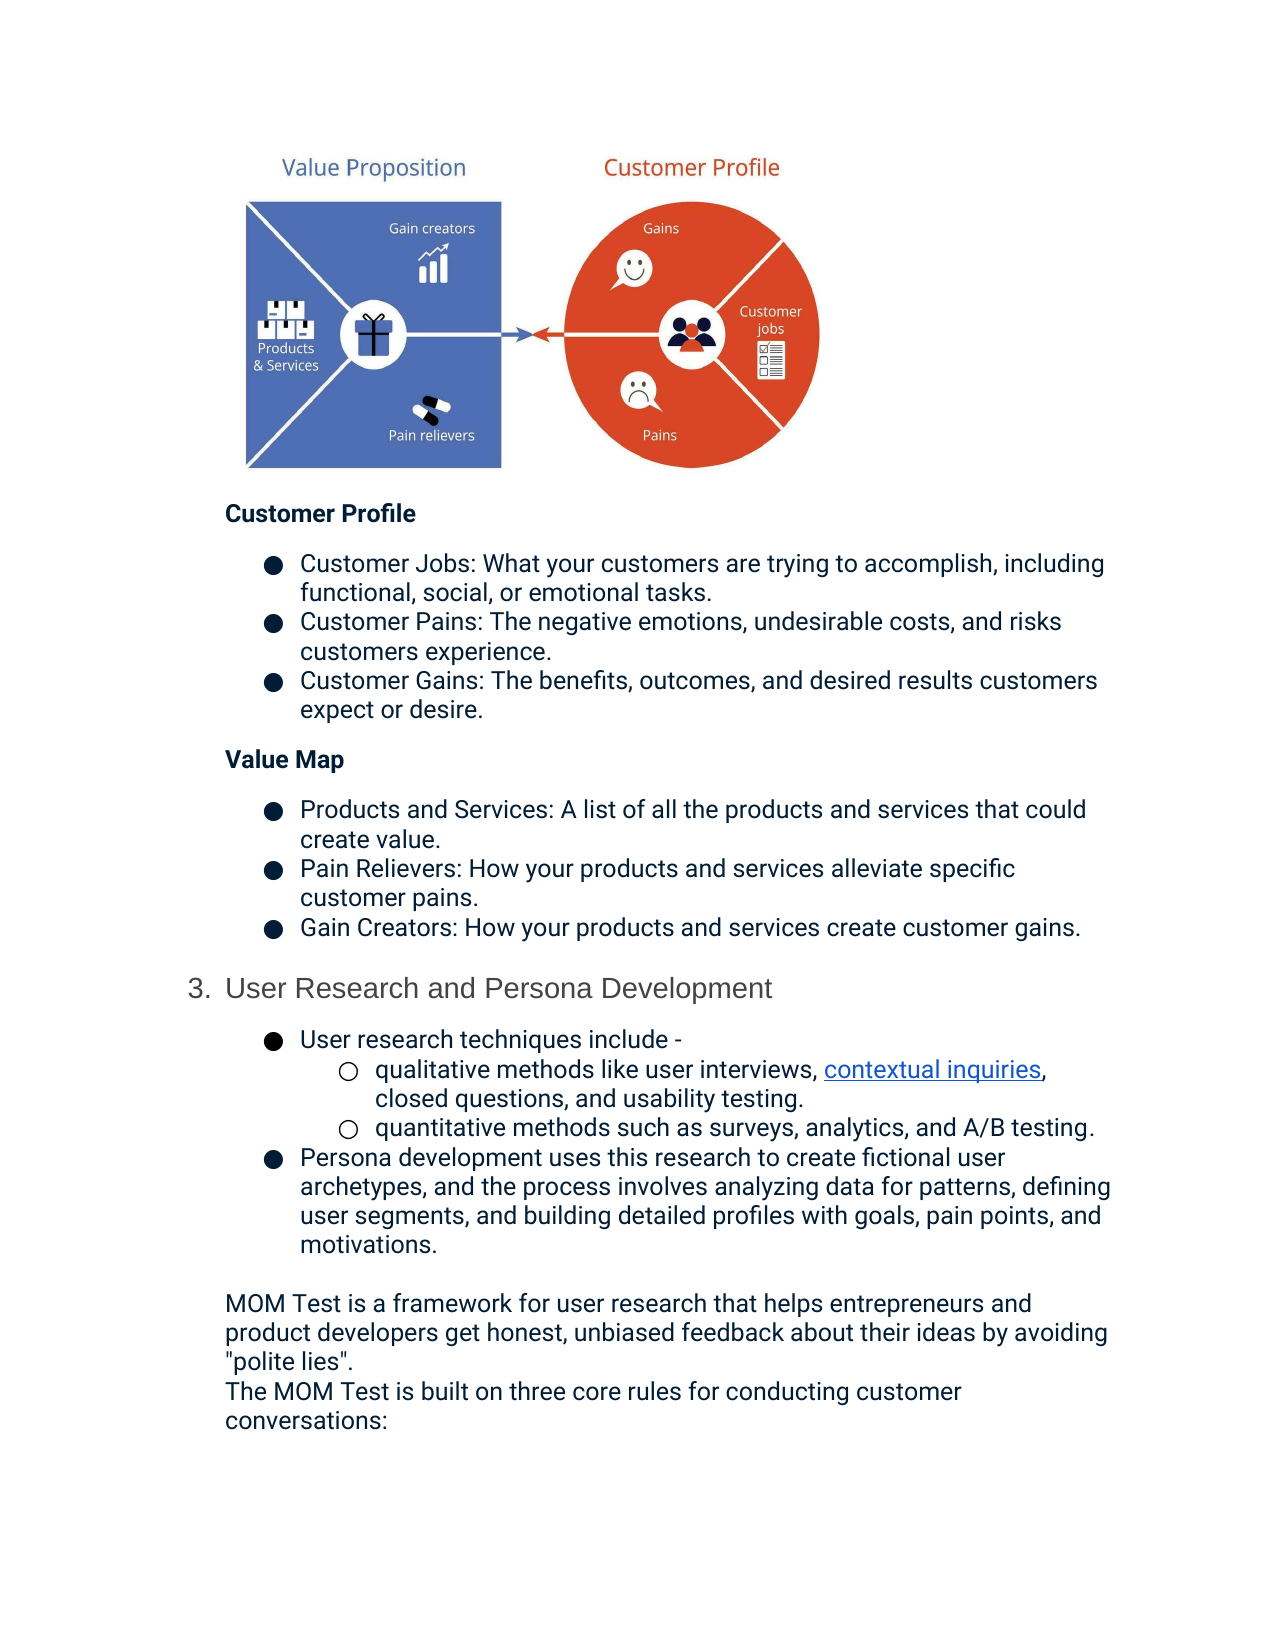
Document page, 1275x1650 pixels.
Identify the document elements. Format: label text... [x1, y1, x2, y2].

list Customer Jobs: What your customers are trying to accomplish, including functional, social, or emotional tasks. [262, 549, 1125, 608]
text The MOM Test is built on three core rules for conducting customer conversations: [388, 1377, 1125, 1435]
text Value Map [225, 746, 1125, 775]
list Gain Creators: How your products and services create customer gains. [262, 913, 1125, 942]
text Customer Profile [225, 499, 1125, 528]
picture [225, 150, 840, 479]
list Persona development uses this research to create fictional user archetypes, and the process involves analyzing data for patterns, defining user segments, and building detailed profiles with goals, pain points, and motivations. [438, 1143, 1125, 1260]
subtitle User Research and Persona Development [187, 971, 1125, 1005]
list Customer Gains: The benefits, outcomes, and desired results customers expect or desire. [262, 666, 1125, 725]
list User research techniques include - [262, 1026, 1125, 1055]
list Pain Relievers: How your products and services alleviate specific customer pains. [262, 854, 1125, 913]
text MOM Test is a framework for user research that helps entrepreneurs and product developers get honest, unbiased feedback about their ideas by avoiding "polite lies". [225, 1289, 1125, 1377]
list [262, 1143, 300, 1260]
list qualitative methods like user interviews, contextual inquiries, closed questions, and usability testing. [337, 1055, 1125, 1113]
list Products and Services: A list of all the products and services that could create value. [262, 796, 1125, 854]
list quantitative methods such as surveys, analytics, and A/B testing. [337, 1113, 1125, 1143]
list Customer Pains: The negative emotions, undesirable costs, and risks customers experience. [262, 608, 1125, 666]
